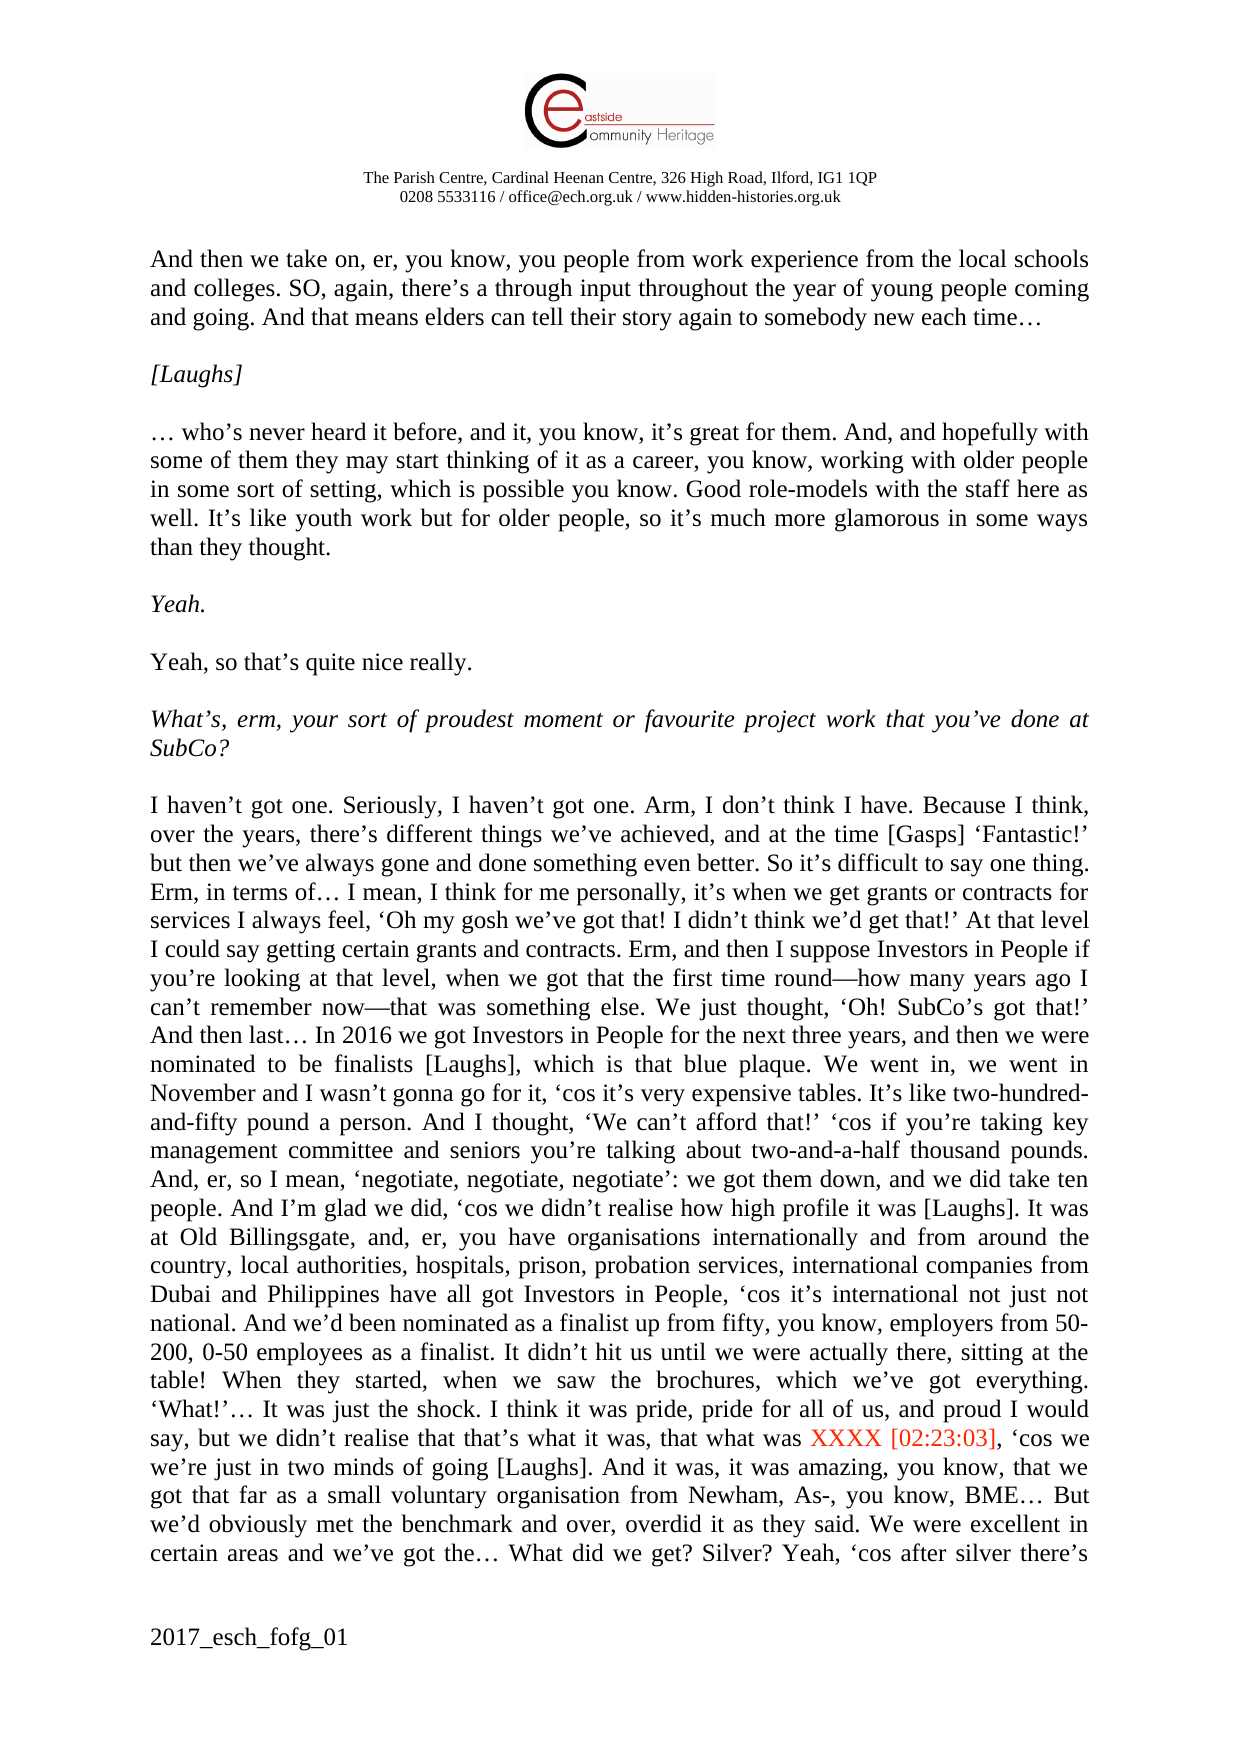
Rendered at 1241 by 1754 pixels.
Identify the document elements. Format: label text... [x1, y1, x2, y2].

picture [524, 73, 716, 149]
text Yeah. [150, 589, 1090, 618]
text And then we take on, er, you know, you people from work experience from the local schools and colleges. SO, again, there’s a through input throughout the year of young people coming and going. And that means elders can tell their story again to somebody new each time… [150, 244, 1090, 331]
text … who’s never heard it before, and it, you know, it’s great for them. And, and hopefully with some of them they may start thinking of it as a career, you know, working with older people in some sort of setting, which is possible you know. Good role-models with the staff here as well. It’s like youth work but for older people, so it’s much more glamorous in some ways than they thought. [150, 417, 1090, 561]
text What’s, erm, your sort of proudest moment or favourite project work that you’ve done at SubCo? [150, 704, 1090, 762]
text [Laughs] [150, 359, 1090, 388]
text Yeah, so that’s quite nice really. [150, 647, 1090, 676]
